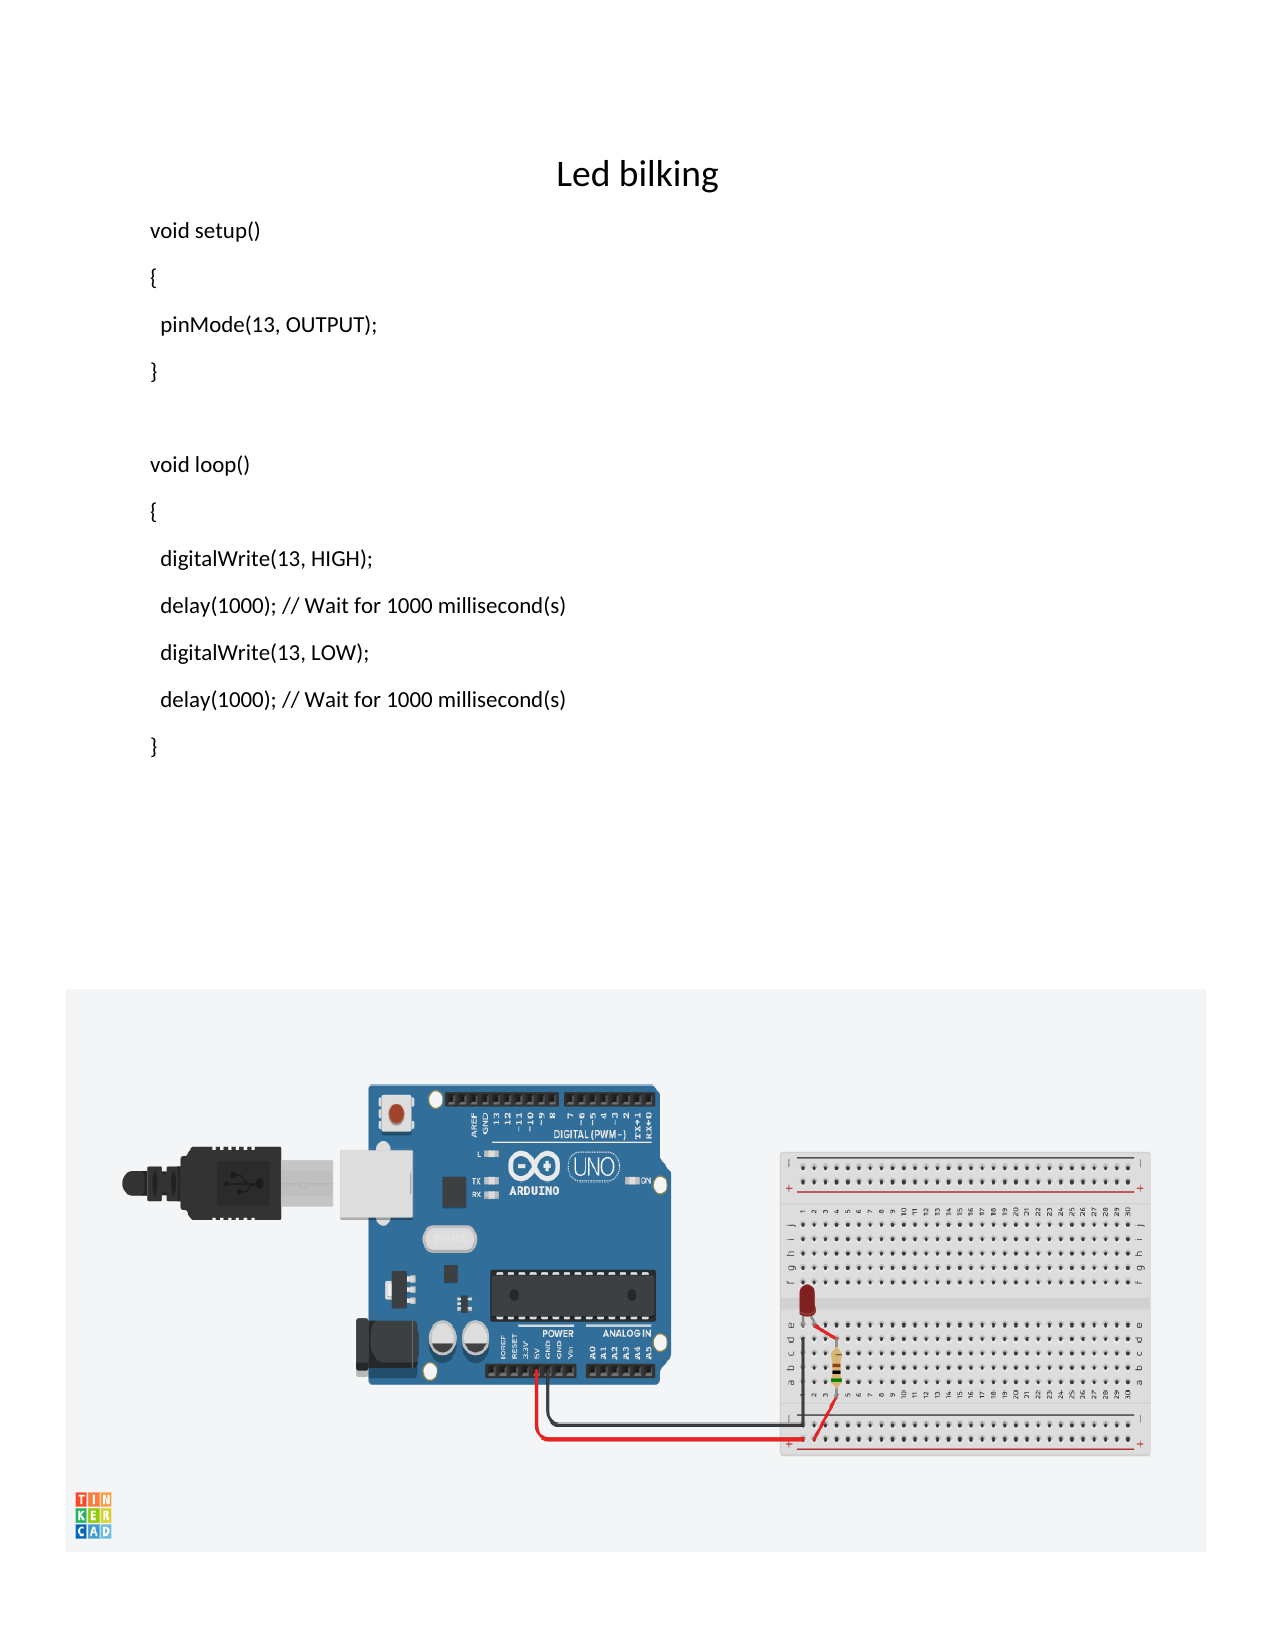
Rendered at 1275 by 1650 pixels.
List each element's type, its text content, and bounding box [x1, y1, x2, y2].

text void setup() [150, 216, 1125, 244]
text pinMode(13, OUTPUT); [150, 310, 1125, 338]
text Led bilking [150, 150, 1125, 196]
text digitalWrite(13, LOW); [150, 638, 1125, 666]
text void loop() [150, 451, 1125, 478]
text { [150, 263, 1125, 291]
text digitalWrite(13, HIGH); [150, 544, 1125, 572]
text delay(1000); // Wait for 1000 millisecond(s) [150, 685, 1125, 713]
picture [65, 989, 1207, 1552]
text delay(1000); // Wait for 1000 millisecond(s) [150, 591, 1125, 619]
text { [150, 497, 1125, 525]
text } [150, 357, 1125, 385]
text } [150, 732, 1125, 760]
